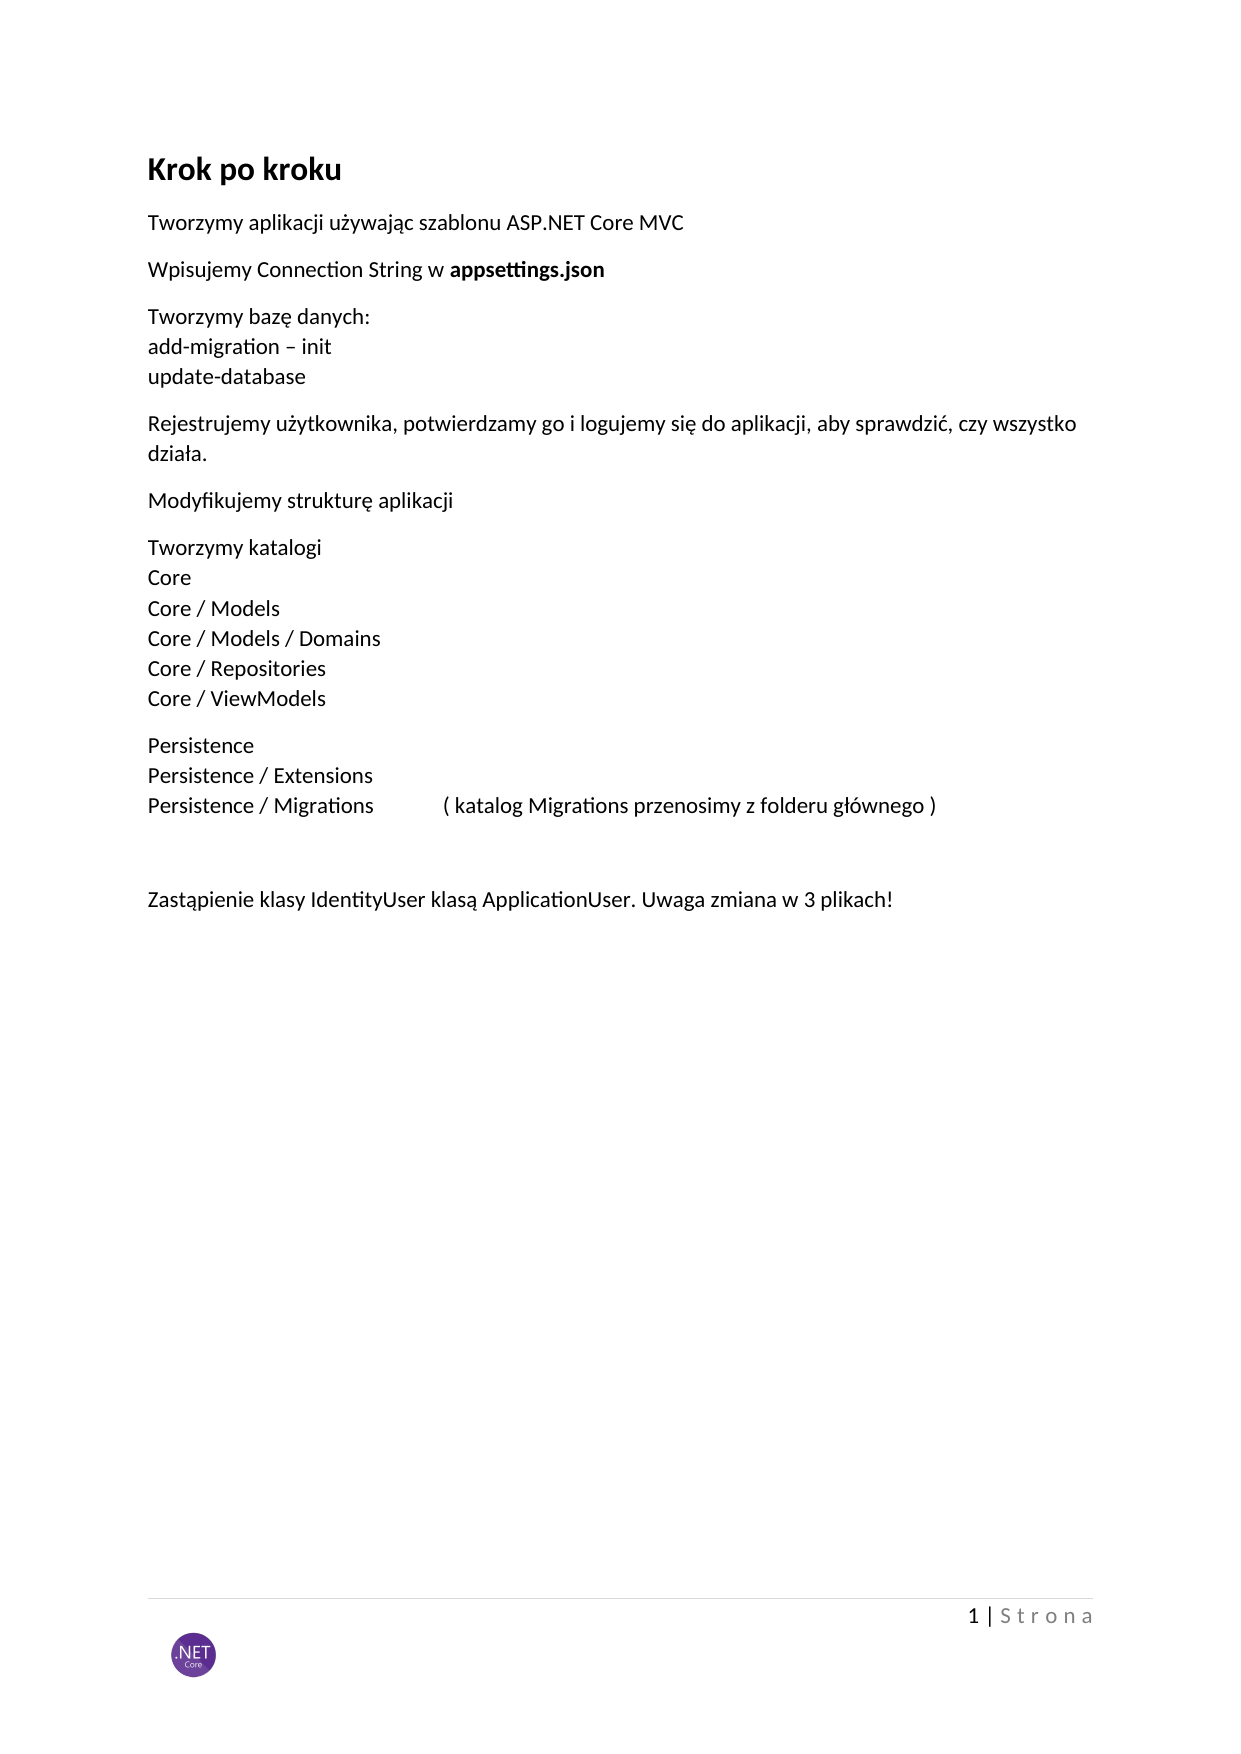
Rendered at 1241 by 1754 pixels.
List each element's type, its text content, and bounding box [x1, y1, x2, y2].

picture [147, 1629, 240, 1681]
text Modyfikujemy strukturę aplikacji [148, 486, 1093, 514]
text Rejestrujemy użytkownika, potwierdzamy go i logujemy się do aplikacji, aby sprawdzić, czy wszystko działa. [148, 409, 1093, 467]
text Wpisujemy Connection String w appsettings.json [148, 255, 1093, 283]
text Persistence Persistence / Extensions Persistence / Migrations ( katalog Migrations przenosimy z folderu głównego ) [148, 731, 1093, 819]
text Tworzymy katalogi Core Core / Models Core / Models / Domains Core / Repositories Core / ViewModels [148, 533, 1093, 712]
text Krok po kroku [148, 148, 1093, 188]
text Tworzymy aplikacji używając szablonu ASP.NET Core MVC [148, 208, 1093, 236]
text Tworzymy bazę danych: add-migration – init update-database [148, 302, 1093, 390]
text Zastąpienie klasy IdentityUser klasą ApplicationUser. Uwaga zmiana w 3 plikach! [148, 885, 1093, 913]
